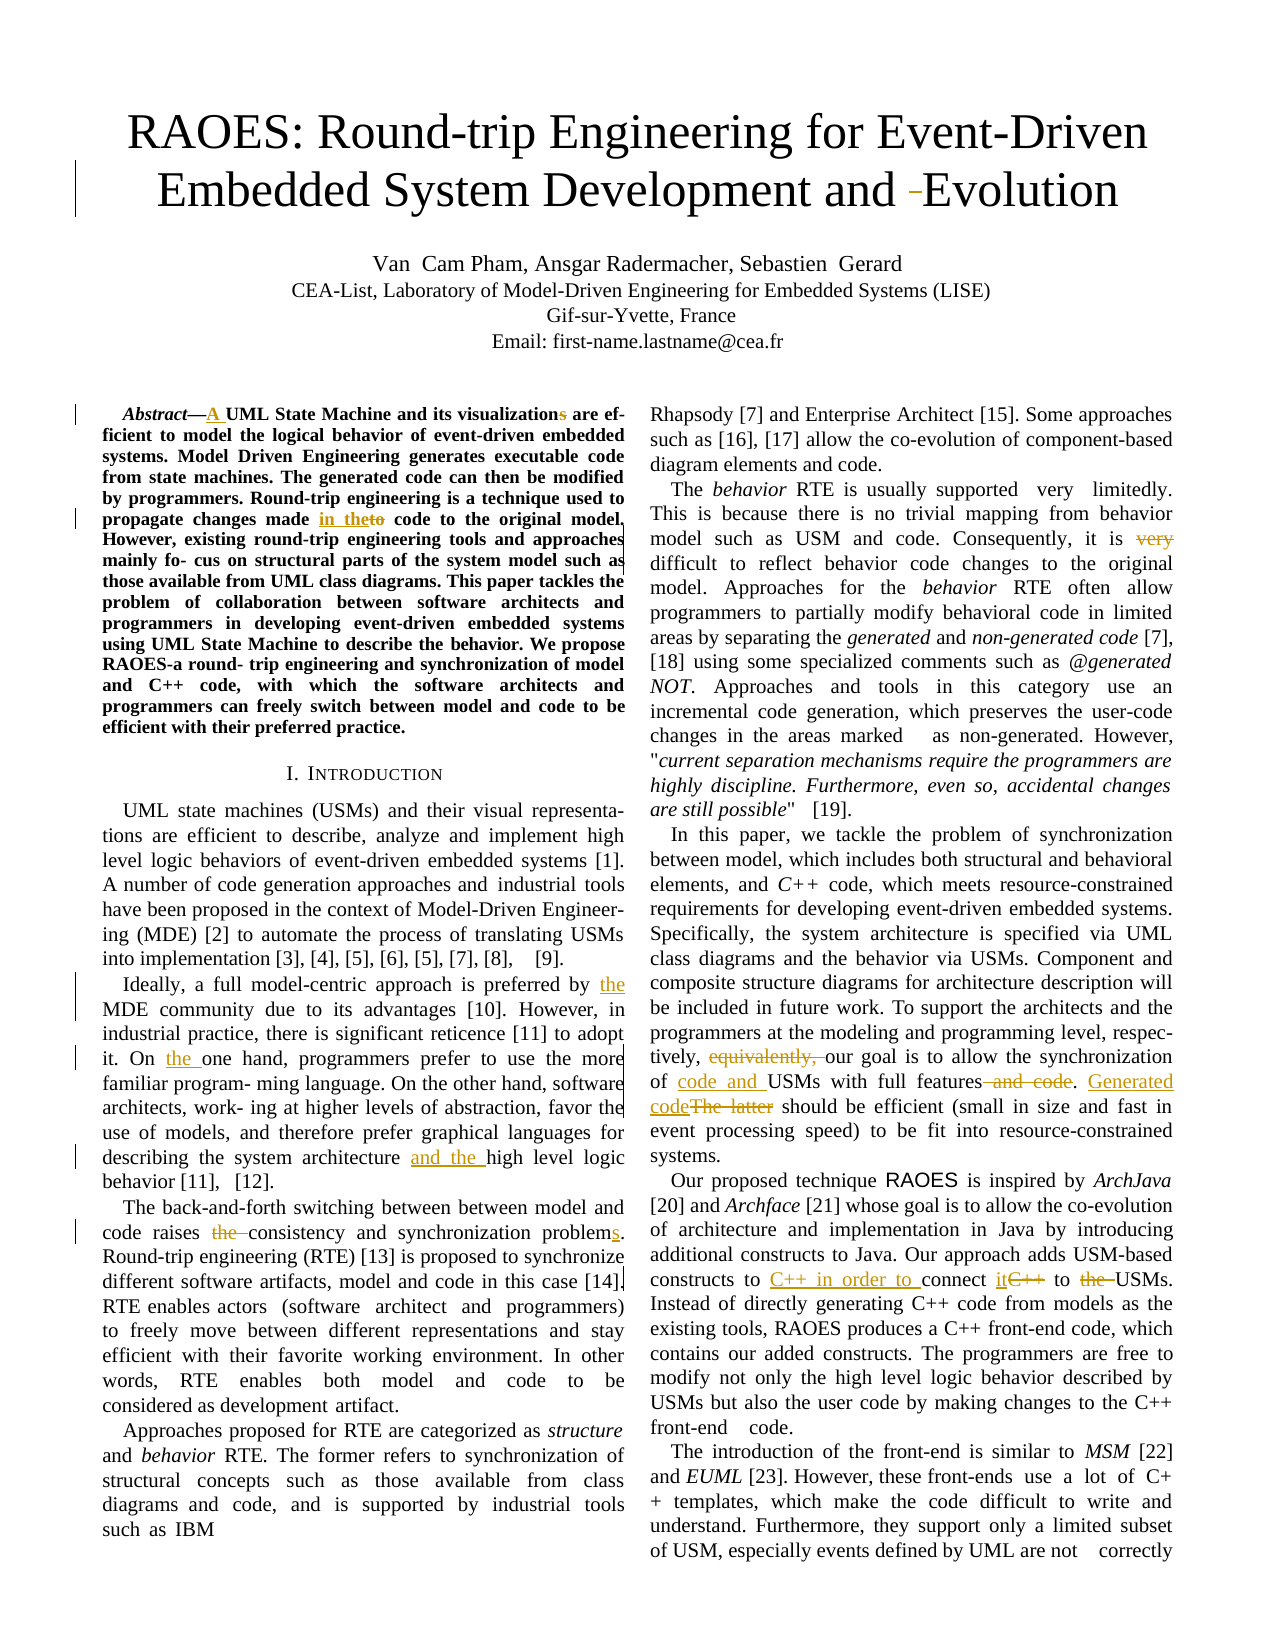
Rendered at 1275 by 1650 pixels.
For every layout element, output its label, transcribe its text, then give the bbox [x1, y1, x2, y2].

text RAOES: Round-trip Engineering for Event-Driven Embedded System Development and Evolution [124, 102, 1151, 217]
text Email: first-name.lastname@cea.fr [124, 328, 1151, 353]
text In this paper, we tackle the problem of synchronization between model, which includes both structural and behavioral elements, and C++ code, which meets resource-constrained requirements for developing event-driven embedded systems. Specifically, the system architecture is specified via UML class diagrams and the behavior via USMs. Component and composite structure diagrams for architecture description will be included in future work. To support the architects and the programmers at the modeling and programming level, respec- tively, our goal is to allow the synchronization of USMs with full features. should be efficient (small in size and fast in event processing speed) to be fit into resource-constrained systems. [650, 822, 1173, 1167]
text Van Cam Pham, Ansgar Radermacher, Sebastien Gerard [124, 250, 1151, 276]
text UML state machines (USMs) and their visual representa- tions are efficient to describe, analyze and implement high level logic behaviors of event-driven embedded systems [1]. A number of code generation approaches and industrial tools have been proposed in the context of Model-Driven Engineer- ing (MDE) [2] to automate the process of translating USMs into implementation [3], [4], [5], [6], [5], [7], [8], [9]. [102, 798, 625, 970]
text The introduction of the front-end is similar to MSM [22] and EUML [23]. However, these front-ends use a lot of C++ templates, which make the code difficult to write and understand. Furthermore, they support only a limited subset of USM, especially events defined by UML are not correctly [650, 1439, 1173, 1562]
text Approaches proposed for RTE are categorized as structure and behavior RTE. The former refers to synchronization of structural concepts such as those available from class diagrams and code, and is supported by industrial tools such as IBM [102, 1418, 625, 1541]
text Rhapsody [7] and Enterprise Architect [15]. Some approaches such as [16], [17] allow the co-evolution of component-based diagram elements and code. [650, 402, 1173, 476]
list INTRODUCTION [144, 761, 625, 785]
text Abstract—UML State Machine and its visualization are ef- ficient to model the logical behavior of event-driven embedded systems. Model Driven Engineering generates executable code from state machines. The generated code can then be modified by programmers. Round-trip engineering is a technique used to propagate changes made code to the original model. However, existing round-trip engineering tools and approaches mainly fo- cus on structural parts of the system model such as those available from UML class diagrams. This paper tackles the problem of collaboration between software architects and programmers in developing event-driven embedded systems using UML State Machine to describe the behavior. We propose RAOES-a round- trip engineering and synchronization of model and C++ code, with which the software architects and programmers can freely switch between model and code to be efficient with their preferred practice. [102, 404, 625, 737]
text The behavior RTE is usually supported very limitedly. This is because there is no trivial mapping from behavior model such as USM and code. Consequently, it is difficult to reflect behavior code changes to the original model. Approaches for the behavior RTE often allow programmers to partially modify behavioral code in limited areas by separating the generated and non-generated code [7], [18] using some specialized comments such as @generated NOT. Approaches and tools in this category use an incremental code generation, which preserves the user-code changes in the areas marked as non-generated. However, "current separation mechanisms require the programmers are highly discipline. Furthermore, even so, accidental changes are still possible" [19]. [650, 476, 1173, 821]
text CEA-List, Laboratory of Model-Driven Engineering for Embedded Systems (LISE) Gif-sur-Yvette, France [285, 278, 998, 327]
text Our proposed technique RAOES is inspired by ArchJava [20] and Archface [21] whose goal is to allow the co-evolution of architecture and implementation in Java by introducing additional constructs to Java. Our approach adds USM-based constructs to connect to USMs. Instead of directly generating C++ code from models as the existing tools, RAOES produces a C++ front-end code, which contains our added constructs. The programmers are free to modify not only the high level logic behavior described by USMs but also the user code by making changes to the C++ front-end code. [650, 1168, 1173, 1439]
text Ideally, a full model-centric approach is preferred by MDE community due to its advantages [10]. However, in industrial practice, there is significant reticence [11] to adopt it. On one hand, programmers prefer to use the more familiar program- ming language. On the other hand, software architects, work- ing at higher levels of abstraction, favor the use of models, and therefore prefer graphical languages for describing the system architecture high level logic behavior [11], [12]. [102, 972, 625, 1193]
text The back-and-forth switching between between model and code raises consistency and synchronization problem. Round-trip engineering (RTE) [13] is proposed to synchronize different software artifacts, model and code in this case [14]. RTE enables actors (software architect and programmers) to freely move between different representations and stay efficient with their favorite working environment. In other words, RTE enables both model and code to be considered as development artifact. [102, 1195, 625, 1417]
